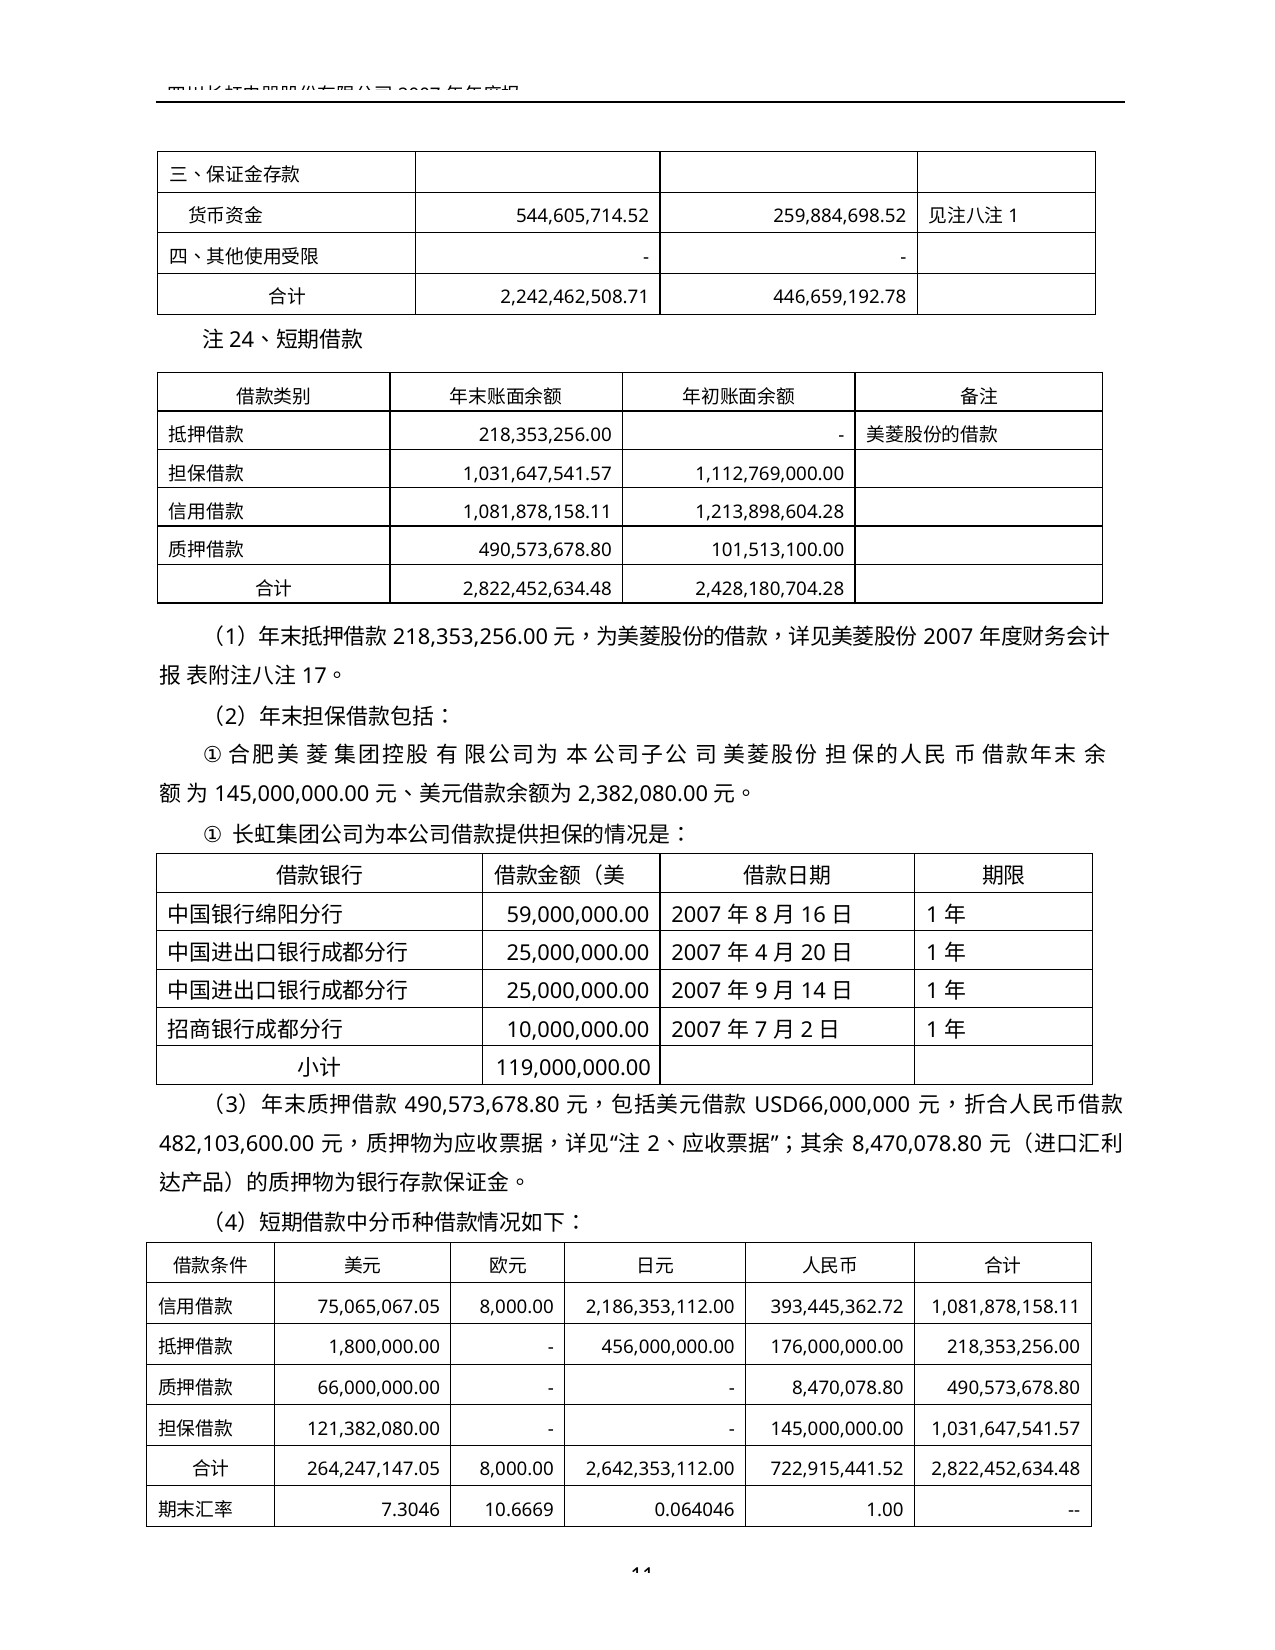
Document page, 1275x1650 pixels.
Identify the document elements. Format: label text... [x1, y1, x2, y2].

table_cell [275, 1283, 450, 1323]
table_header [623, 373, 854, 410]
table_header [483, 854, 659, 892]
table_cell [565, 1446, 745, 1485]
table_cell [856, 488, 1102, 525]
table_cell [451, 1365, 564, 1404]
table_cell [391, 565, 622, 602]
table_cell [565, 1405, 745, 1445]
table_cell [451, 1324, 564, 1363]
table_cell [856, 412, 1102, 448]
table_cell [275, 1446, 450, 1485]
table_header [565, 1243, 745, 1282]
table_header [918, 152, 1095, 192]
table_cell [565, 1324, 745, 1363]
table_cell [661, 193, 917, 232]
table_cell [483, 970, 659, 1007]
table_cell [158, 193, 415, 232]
text （1）年末抵押借款 218,353,256.00 元，为美菱股份的借款，详见美菱股份 2007 年度财务会计报 表附注八注 17。 [159, 621, 1126, 690]
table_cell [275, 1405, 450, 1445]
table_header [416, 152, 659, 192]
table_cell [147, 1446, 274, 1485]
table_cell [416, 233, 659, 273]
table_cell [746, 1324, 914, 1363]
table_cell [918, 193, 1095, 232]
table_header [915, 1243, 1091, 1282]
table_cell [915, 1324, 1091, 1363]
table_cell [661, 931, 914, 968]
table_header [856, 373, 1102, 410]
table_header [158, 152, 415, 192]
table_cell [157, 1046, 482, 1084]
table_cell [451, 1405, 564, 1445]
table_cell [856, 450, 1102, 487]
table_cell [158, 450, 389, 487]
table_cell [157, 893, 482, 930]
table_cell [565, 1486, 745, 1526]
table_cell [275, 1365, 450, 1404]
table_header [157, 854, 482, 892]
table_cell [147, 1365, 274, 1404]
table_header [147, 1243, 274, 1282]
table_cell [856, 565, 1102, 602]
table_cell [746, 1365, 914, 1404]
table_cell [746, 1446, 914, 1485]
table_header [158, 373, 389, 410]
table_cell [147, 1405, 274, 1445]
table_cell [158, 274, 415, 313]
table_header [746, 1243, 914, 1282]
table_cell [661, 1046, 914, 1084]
text ①合肥美 菱 集团控股 有 限公司为 本 公司子公 司 美菱股份 担 保的人民 币 借款年末 余 额 为 145,000,000.00 元、美元借款余额为 2,382,080.00 元。 [159, 739, 1126, 808]
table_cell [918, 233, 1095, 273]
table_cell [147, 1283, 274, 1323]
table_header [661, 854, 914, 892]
text （2）年末担保借款包括： [203, 701, 1126, 730]
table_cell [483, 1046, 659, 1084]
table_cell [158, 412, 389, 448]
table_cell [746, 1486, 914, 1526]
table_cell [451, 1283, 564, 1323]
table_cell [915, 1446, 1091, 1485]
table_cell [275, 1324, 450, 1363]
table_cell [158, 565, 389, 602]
text ① 长虹集团公司为本公司借款提供担保的情况是： [203, 819, 1126, 848]
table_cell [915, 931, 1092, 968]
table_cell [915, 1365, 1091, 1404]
text 注24、短期借款 [203, 323, 1126, 353]
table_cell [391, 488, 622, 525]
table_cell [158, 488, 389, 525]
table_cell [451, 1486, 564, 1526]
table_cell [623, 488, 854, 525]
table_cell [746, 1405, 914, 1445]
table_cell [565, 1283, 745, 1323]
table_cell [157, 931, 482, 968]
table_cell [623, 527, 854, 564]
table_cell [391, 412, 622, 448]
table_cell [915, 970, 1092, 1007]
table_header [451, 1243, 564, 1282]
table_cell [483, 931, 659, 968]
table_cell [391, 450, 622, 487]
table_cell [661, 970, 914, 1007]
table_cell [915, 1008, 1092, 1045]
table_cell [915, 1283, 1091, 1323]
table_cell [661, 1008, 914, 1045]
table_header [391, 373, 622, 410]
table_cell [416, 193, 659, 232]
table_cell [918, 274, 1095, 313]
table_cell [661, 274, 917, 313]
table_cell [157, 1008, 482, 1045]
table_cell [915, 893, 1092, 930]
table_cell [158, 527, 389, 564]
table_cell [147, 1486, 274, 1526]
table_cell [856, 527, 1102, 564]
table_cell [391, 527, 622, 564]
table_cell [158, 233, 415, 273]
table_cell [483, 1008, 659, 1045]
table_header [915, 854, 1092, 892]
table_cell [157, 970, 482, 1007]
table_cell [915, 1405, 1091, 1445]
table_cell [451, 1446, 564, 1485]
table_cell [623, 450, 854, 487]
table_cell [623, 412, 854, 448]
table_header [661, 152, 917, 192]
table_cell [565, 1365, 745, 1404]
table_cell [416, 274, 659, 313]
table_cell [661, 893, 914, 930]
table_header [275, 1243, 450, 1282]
text （4）短期借款中分币种借款情况如下： [203, 1207, 1126, 1237]
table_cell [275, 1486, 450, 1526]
text （3）年末质押借款 490,573,678.80 元，包括美元借款 USD66,000,000 元，折合人民币借款 482,103,600.00 元，质押物为应收票据，详见“注 2、应收票据”；其余 8,470,078.80 元（进口汇利 达产品）的质押物为银行存款保证金。 [159, 1089, 1123, 1196]
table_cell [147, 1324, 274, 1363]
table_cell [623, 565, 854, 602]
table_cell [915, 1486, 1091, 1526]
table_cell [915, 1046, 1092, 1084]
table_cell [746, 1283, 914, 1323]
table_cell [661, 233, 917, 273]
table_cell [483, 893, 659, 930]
